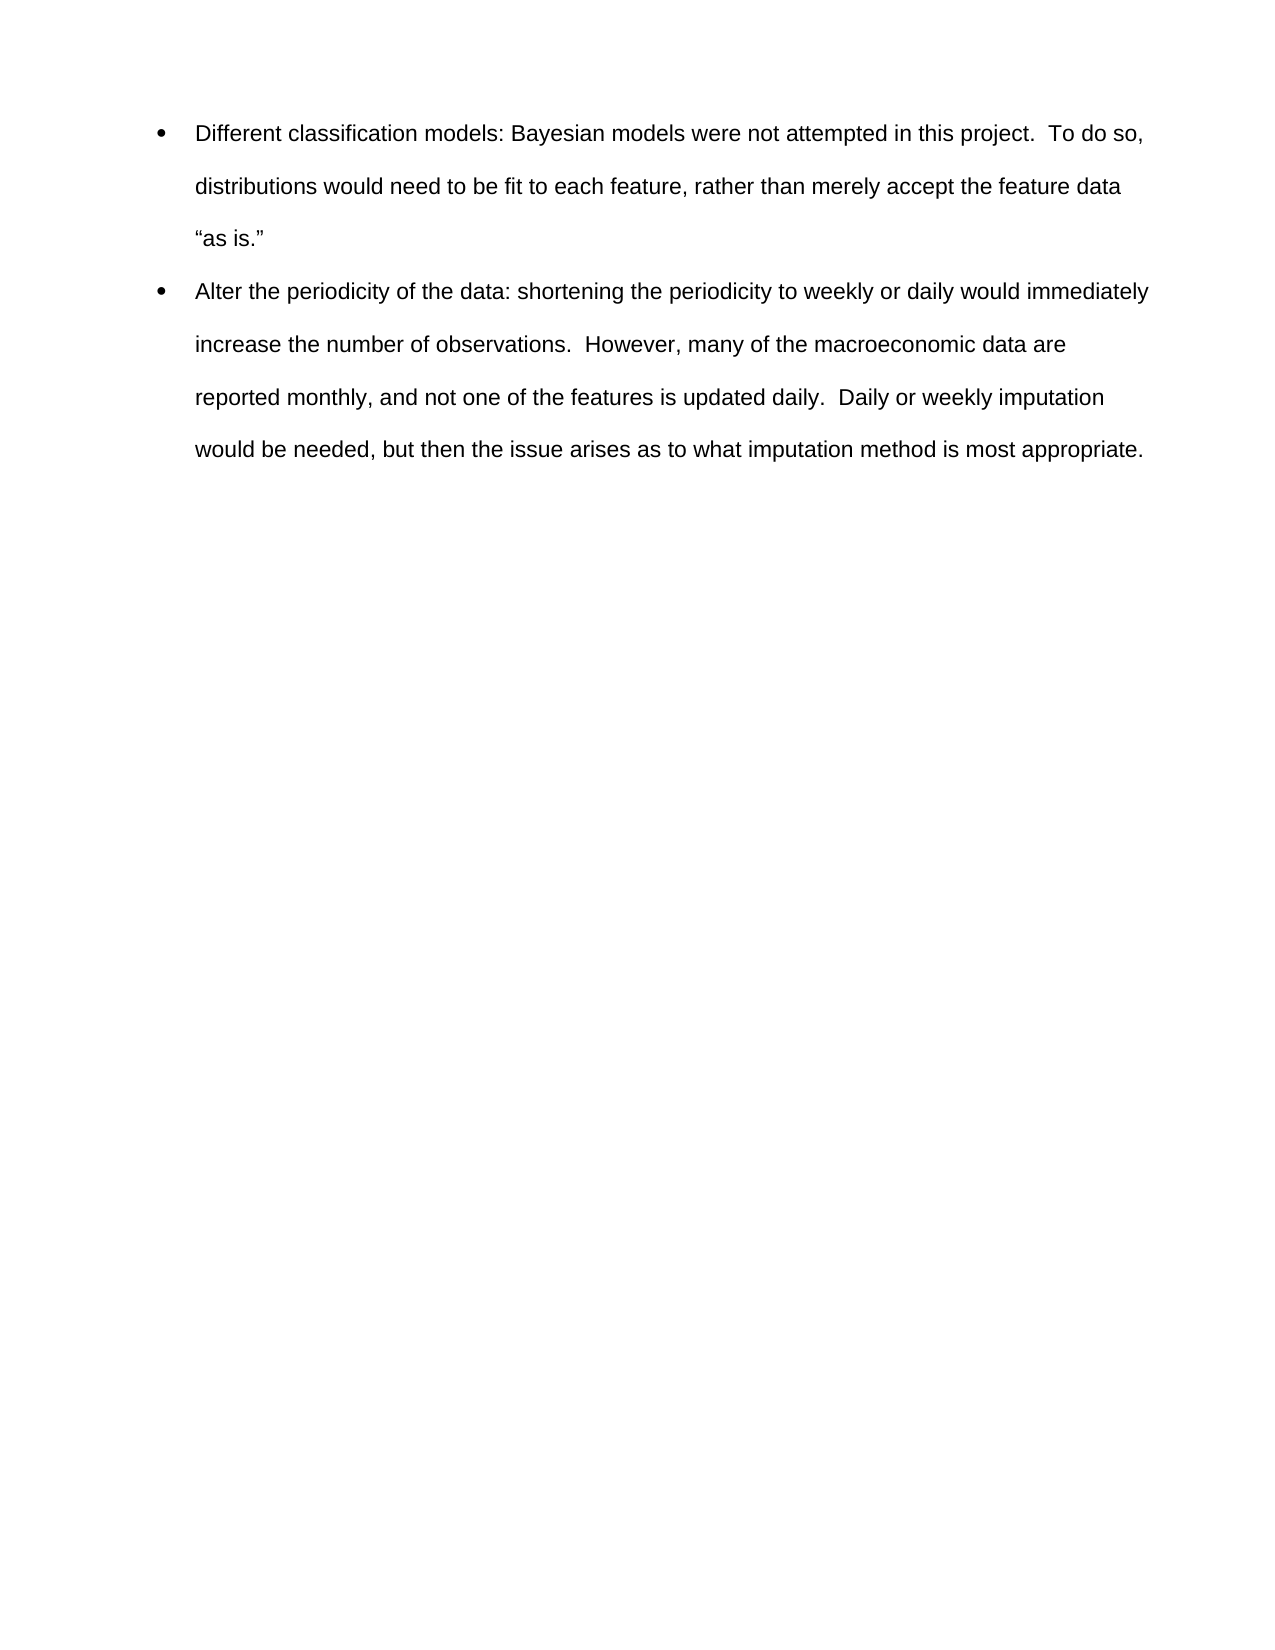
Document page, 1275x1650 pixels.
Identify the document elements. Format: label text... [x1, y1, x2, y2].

list Alter the periodicity of the data: shortening the periodicity to weekly or daily would immediately increase the number of observations. However, many of the macroeconomic data are reported monthly, and not one of the features is updated daily. Daily or weekly imputation would be needed, but then the issue arises as to what imputation method is most appropriate. [157, 278, 1155, 463]
list Different classification models: Bayesian models were not attempted in this project. To do so, distributions would need to be fit to each feature, rather than merely accept the feature data “as is.” [157, 120, 1155, 252]
